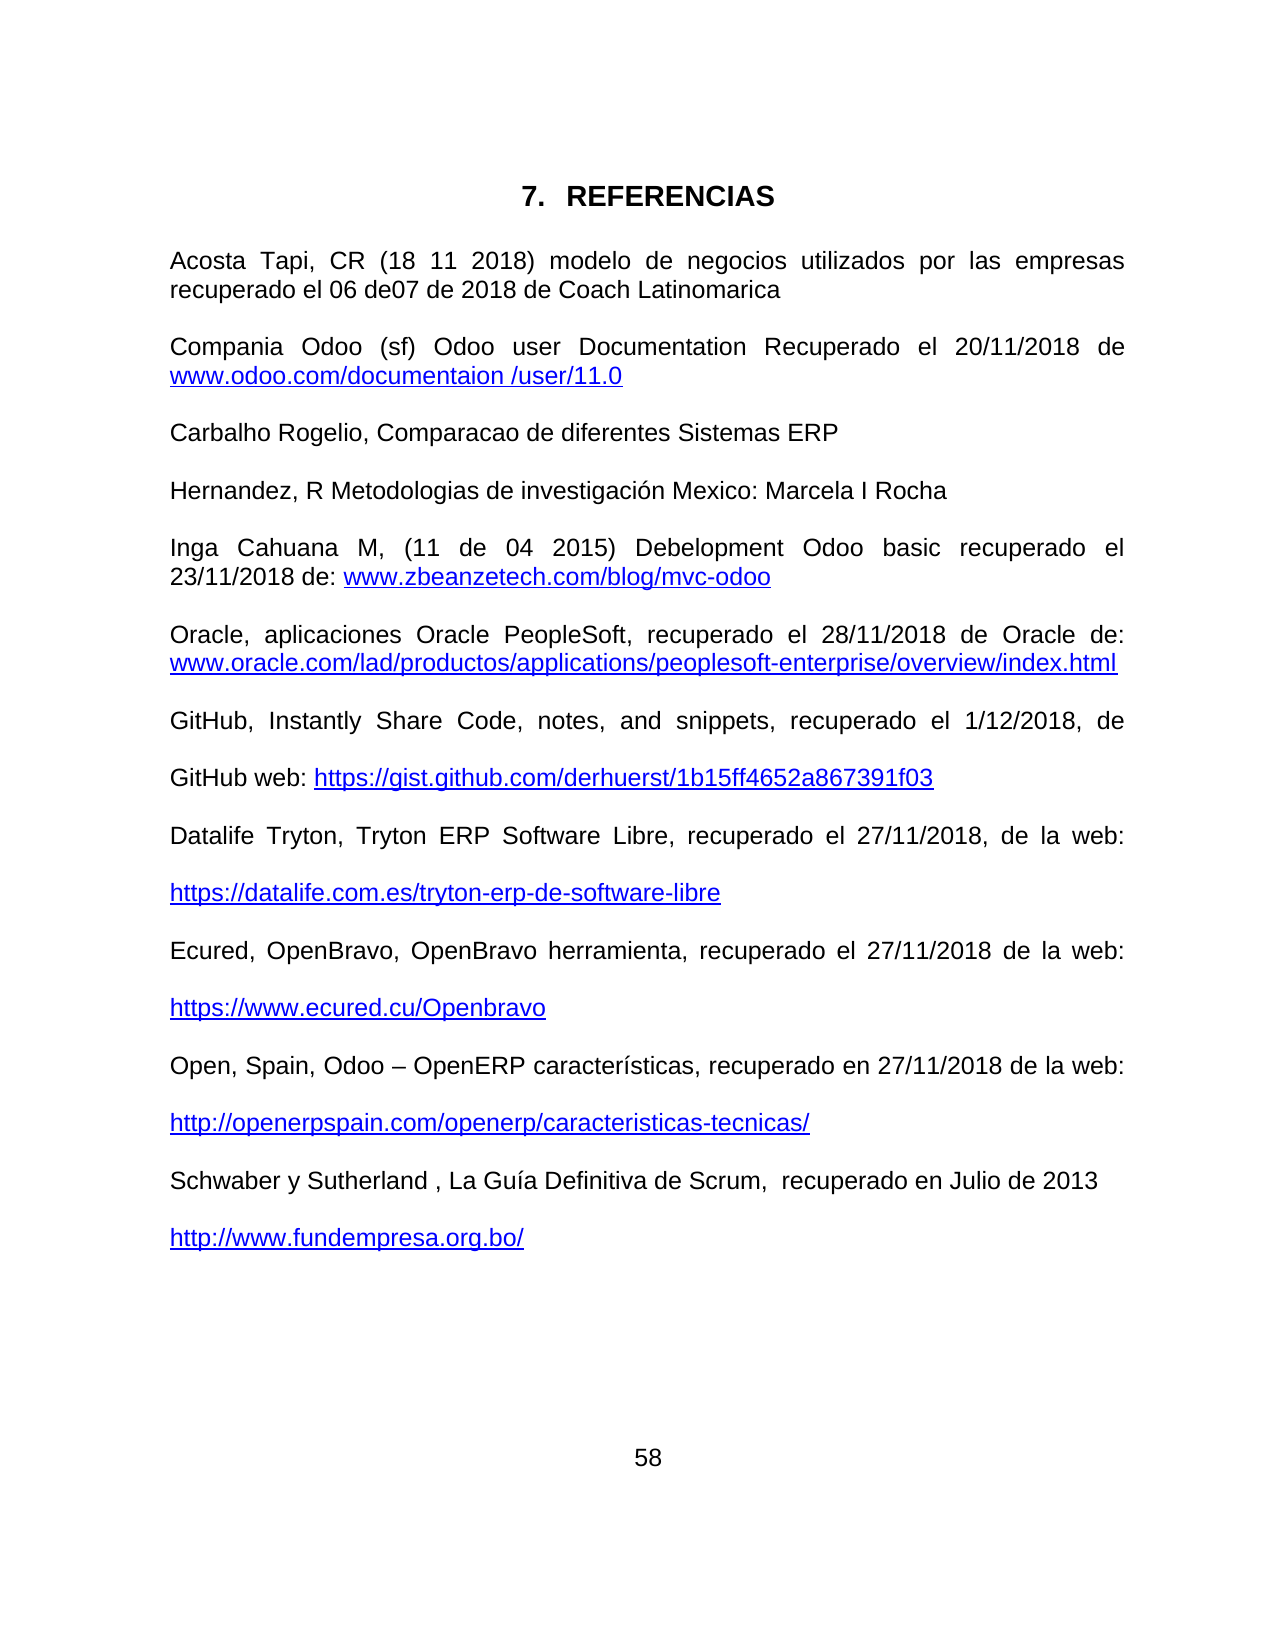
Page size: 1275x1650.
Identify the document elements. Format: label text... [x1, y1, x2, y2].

text http://www.fundempresa.org.bo/ [169, 1223, 1126, 1252]
text Schwaber y Sutherland , La Guía Definitiva de Scrum, recuperado en Julio de 2013 [169, 1166, 1126, 1194]
text Acosta Tapi, CR (18 11 2018) modelo de negocios utilizados por las empresas recuperado el 06 de07 de 2018 de Coach Latinomarica [169, 246, 1126, 303]
subtitle Referencias [169, 179, 1126, 212]
text Inga Cahuana M, (11 de 04 2015) Debelopment Odoo basic recuperado el 23/11/2018 de: www.zbeanzetech.com/blog/mvc-odoo [169, 533, 1126, 591]
text Hernandez, R Metodologias de investigación Mexico: Marcela I Rocha [169, 476, 1126, 504]
text Carbalho Rogelio, Comparacao de diferentes Sistemas ERP [169, 418, 1126, 447]
text Open, Spain, Odoo – OpenERP características, recuperado en 27/11/2018 de la web: http://openerpspain.com/openerp/caracteristicas-tecnicas/ [169, 1051, 1126, 1137]
text Compania Odoo (sf) Odoo user Documentation Recuperado el 20/11/2018 de www.odoo.com/documentaion /user/11.0 [169, 332, 1126, 389]
text Ecured, OpenBravo, OpenBravo herramienta, recuperado el 27/11/2018 de la web: https://www.ecured.cu/Openbravo [169, 936, 1126, 1022]
text Oracle, aplicaciones Oracle PeopleSoft, recuperado el 28/11/2018 de Oracle de: www.oracle.com/lad/productos/applications/peoplesoft-enterprise/overview/index.html [169, 619, 1126, 677]
text GitHub, Instantly Share Code, notes, and snippets, recuperado el 1/12/2018, de GitHub web: https://gist.github.com/derhuerst/1b15ff4652a867391f03 [169, 706, 1126, 792]
text Datalife Tryton, Tryton ERP Software Libre, recuperado el 27/11/2018, de la web: https://datalife.com.es/tryton-erp-de-software-libre [169, 821, 1126, 907]
